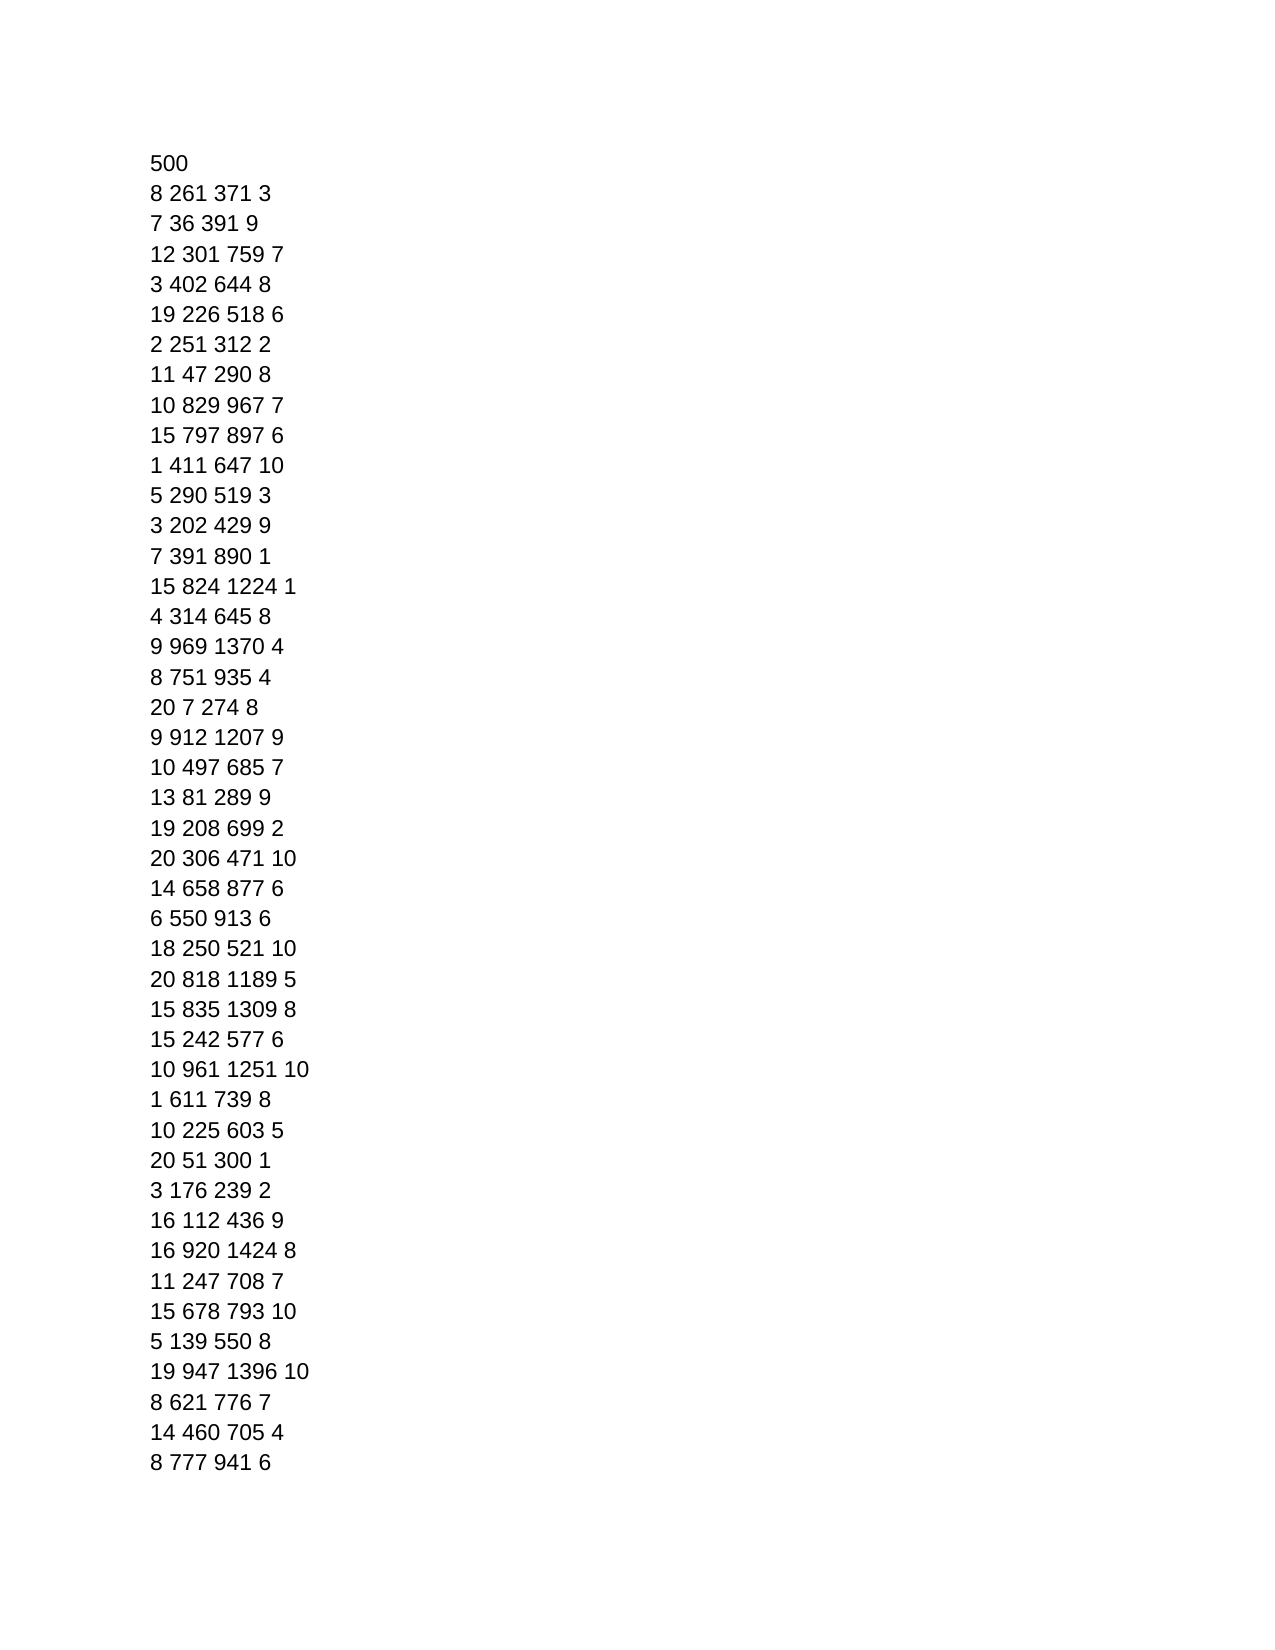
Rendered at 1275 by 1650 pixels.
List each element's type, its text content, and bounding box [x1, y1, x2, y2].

text 3 176 239 2 [150, 1177, 1125, 1203]
text 3 202 429 9 [150, 512, 1125, 539]
text 16 112 436 9 [150, 1207, 1125, 1234]
text 10 497 685 7 [150, 754, 1125, 781]
text 15 797 897 6 [150, 422, 1125, 448]
text 15 824 1224 1 [150, 573, 1125, 599]
text 19 208 699 2 [150, 814, 1125, 841]
text 8 261 371 3 [150, 180, 1125, 207]
text 13 81 289 9 [150, 784, 1125, 811]
text 18 250 521 10 [150, 935, 1125, 962]
text 9 969 1370 4 [150, 633, 1125, 660]
text 14 658 877 6 [150, 875, 1125, 901]
text 2 251 312 2 [150, 331, 1125, 358]
text 500 [150, 150, 1125, 176]
text 14 460 705 4 [150, 1419, 1125, 1445]
text 15 678 793 10 [150, 1298, 1125, 1324]
text 20 7 274 8 [150, 694, 1125, 720]
text 20 51 300 1 [150, 1147, 1125, 1173]
text 1 611 739 8 [150, 1086, 1125, 1113]
text 20 306 471 10 [150, 845, 1125, 871]
text 1 411 647 10 [150, 452, 1125, 478]
text 7 391 890 1 [150, 543, 1125, 569]
text 10 829 967 7 [150, 392, 1125, 418]
text 6 550 913 6 [150, 905, 1125, 932]
text 9 912 1207 9 [150, 724, 1125, 750]
text 7 36 391 9 [150, 210, 1125, 237]
text 8 777 941 6 [150, 1449, 1125, 1475]
text 3 402 644 8 [150, 271, 1125, 297]
text 11 247 708 7 [150, 1268, 1125, 1294]
text 5 290 519 3 [150, 482, 1125, 509]
text 16 920 1424 8 [150, 1237, 1125, 1264]
text 19 947 1396 10 [150, 1358, 1125, 1385]
text 8 751 935 4 [150, 663, 1125, 690]
text 19 226 518 6 [150, 301, 1125, 327]
text 15 242 577 6 [150, 1026, 1125, 1052]
text 8 621 776 7 [150, 1388, 1125, 1415]
text 5 139 550 8 [150, 1328, 1125, 1354]
text 4 314 645 8 [150, 603, 1125, 629]
text 20 818 1189 5 [150, 966, 1125, 992]
text 12 301 759 7 [150, 241, 1125, 267]
text 11 47 290 8 [150, 361, 1125, 388]
text 15 835 1309 8 [150, 996, 1125, 1022]
text 10 225 603 5 [150, 1117, 1125, 1143]
text 10 961 1251 10 [150, 1056, 1125, 1083]
